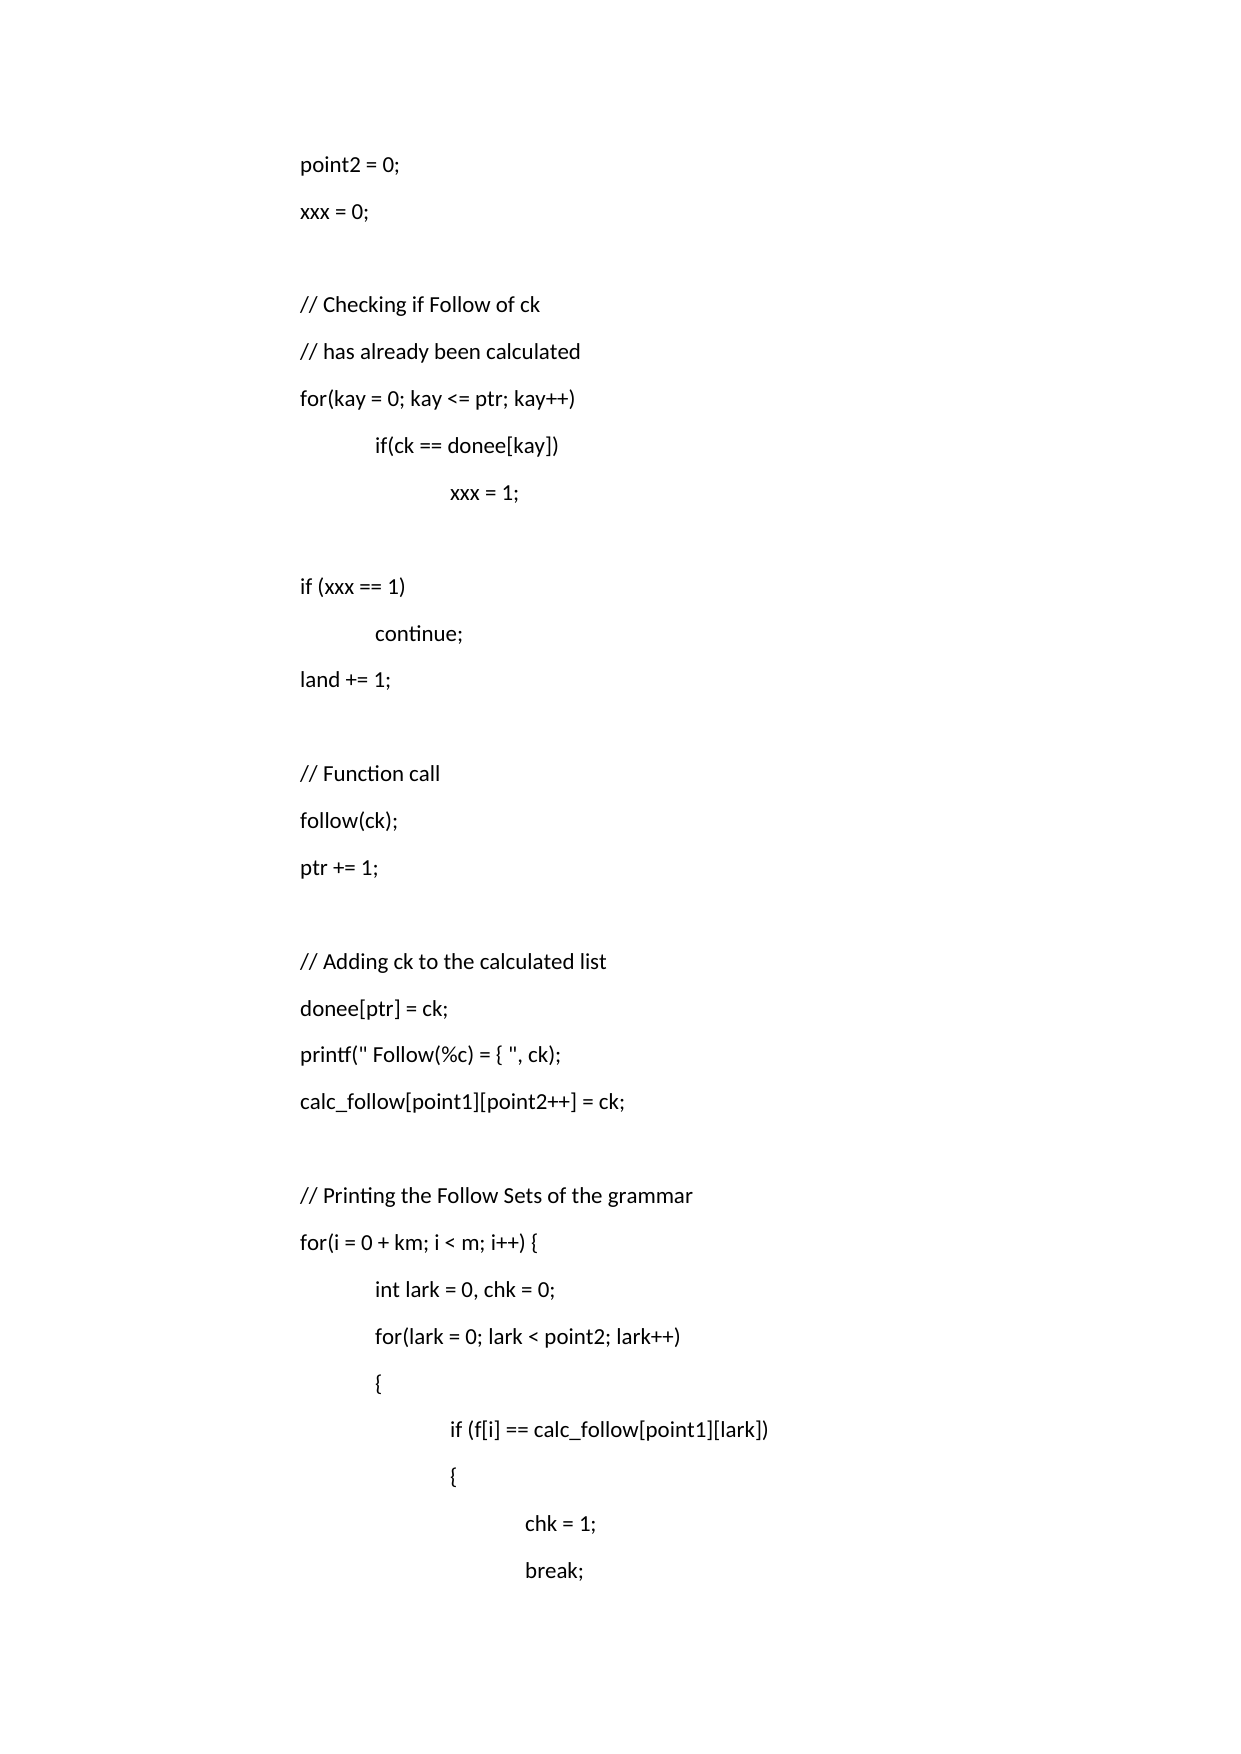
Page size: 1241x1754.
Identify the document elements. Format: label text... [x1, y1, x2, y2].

text // Adding ck to the calculated list [150, 947, 1090, 975]
text if (f[i] == calc_follow[point1][lark]) [150, 1416, 1090, 1444]
text if (xxx == 1) [150, 572, 1090, 600]
text xxx = 0; [150, 197, 1090, 225]
text // has already been calculated [150, 337, 1090, 366]
text // Checking if Follow of ck [150, 291, 1090, 319]
text int lark = 0, chk = 0; [150, 1275, 1090, 1303]
text ptr += 1; [150, 853, 1090, 881]
text chk = 1; [150, 1509, 1090, 1537]
text { [150, 1462, 1090, 1491]
text // Printing the Follow Sets of the grammar [150, 1181, 1090, 1209]
text point2 = 0; [150, 150, 1090, 178]
text follow(ck); [150, 806, 1090, 834]
text // Function call [150, 759, 1090, 787]
text { [150, 1369, 1090, 1397]
text for(i = 0 + km; i < m; i++) { [150, 1228, 1090, 1256]
text printf(" Follow(%c) = { ", ck); [150, 1041, 1090, 1069]
text break; [150, 1556, 1090, 1584]
text for(kay = 0; kay <= ptr; kay++) [150, 384, 1090, 412]
text continue; [150, 619, 1090, 647]
text for(lark = 0; lark < point2; lark++) [150, 1322, 1090, 1350]
text calc_follow[point1][point2++] = ck; [150, 1087, 1090, 1116]
text xxx = 1; [150, 478, 1090, 506]
text if(ck == donee[kay]) [150, 431, 1090, 459]
text donee[ptr] = ck; [150, 994, 1090, 1022]
text land += 1; [150, 666, 1090, 694]
